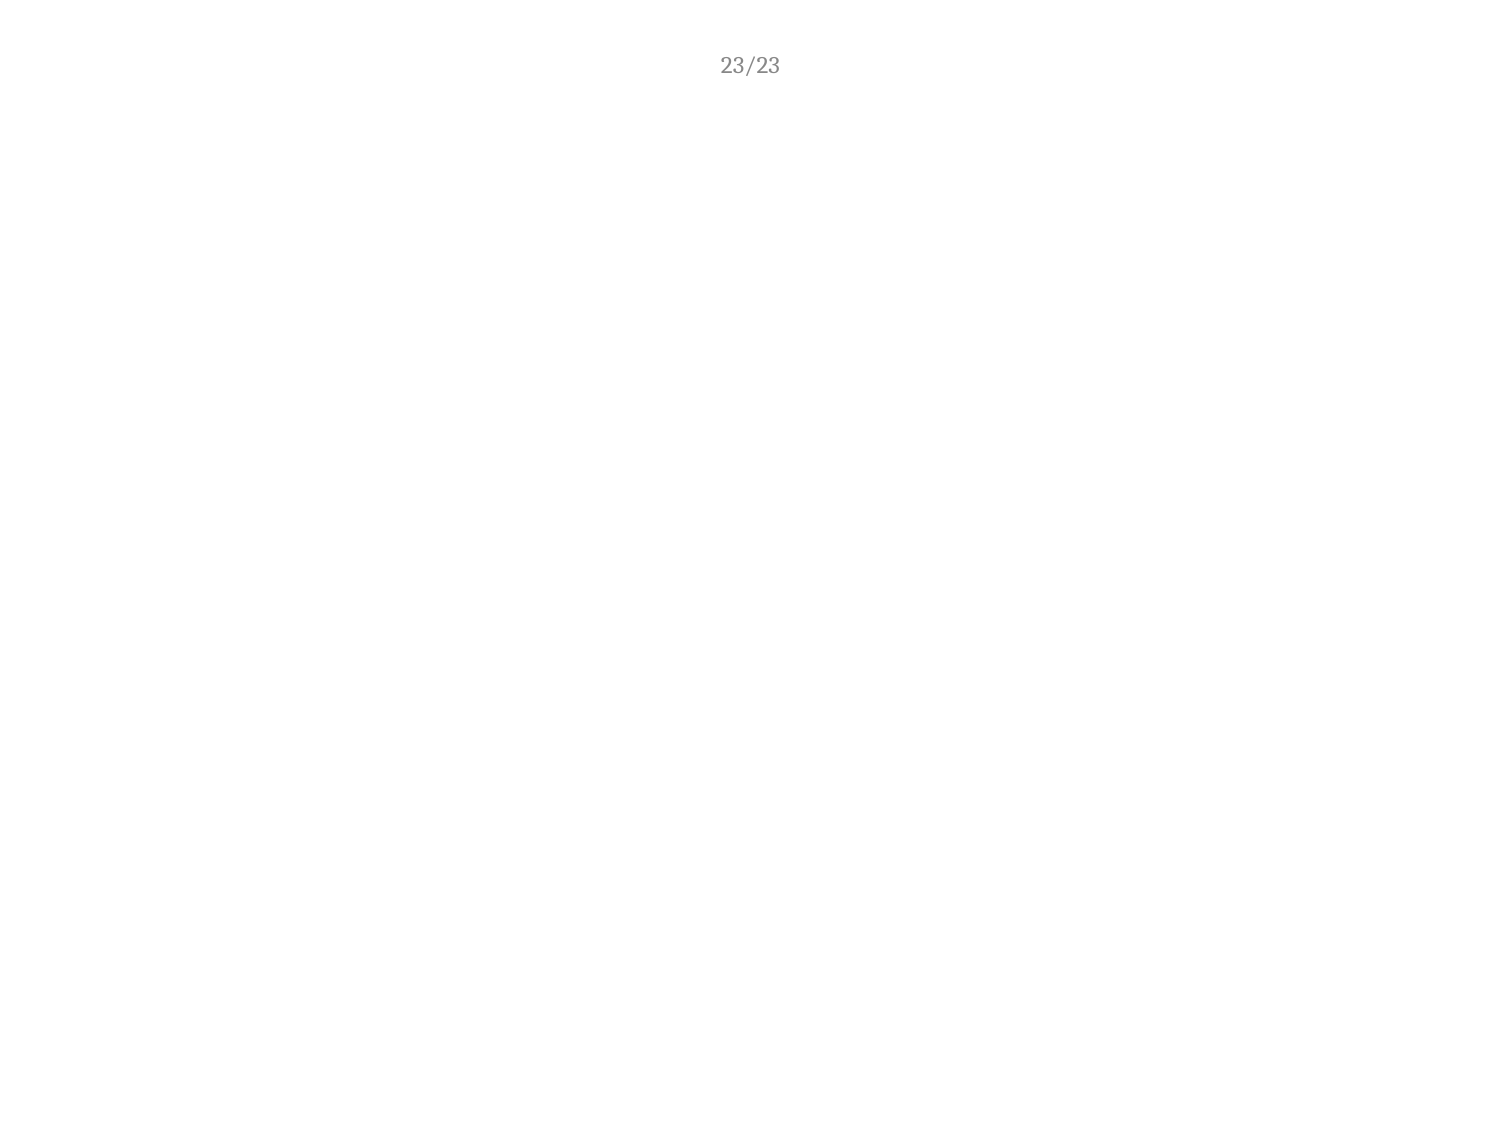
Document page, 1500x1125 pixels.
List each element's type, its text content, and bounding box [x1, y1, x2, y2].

text 23/23 [329, 52, 1171, 80]
